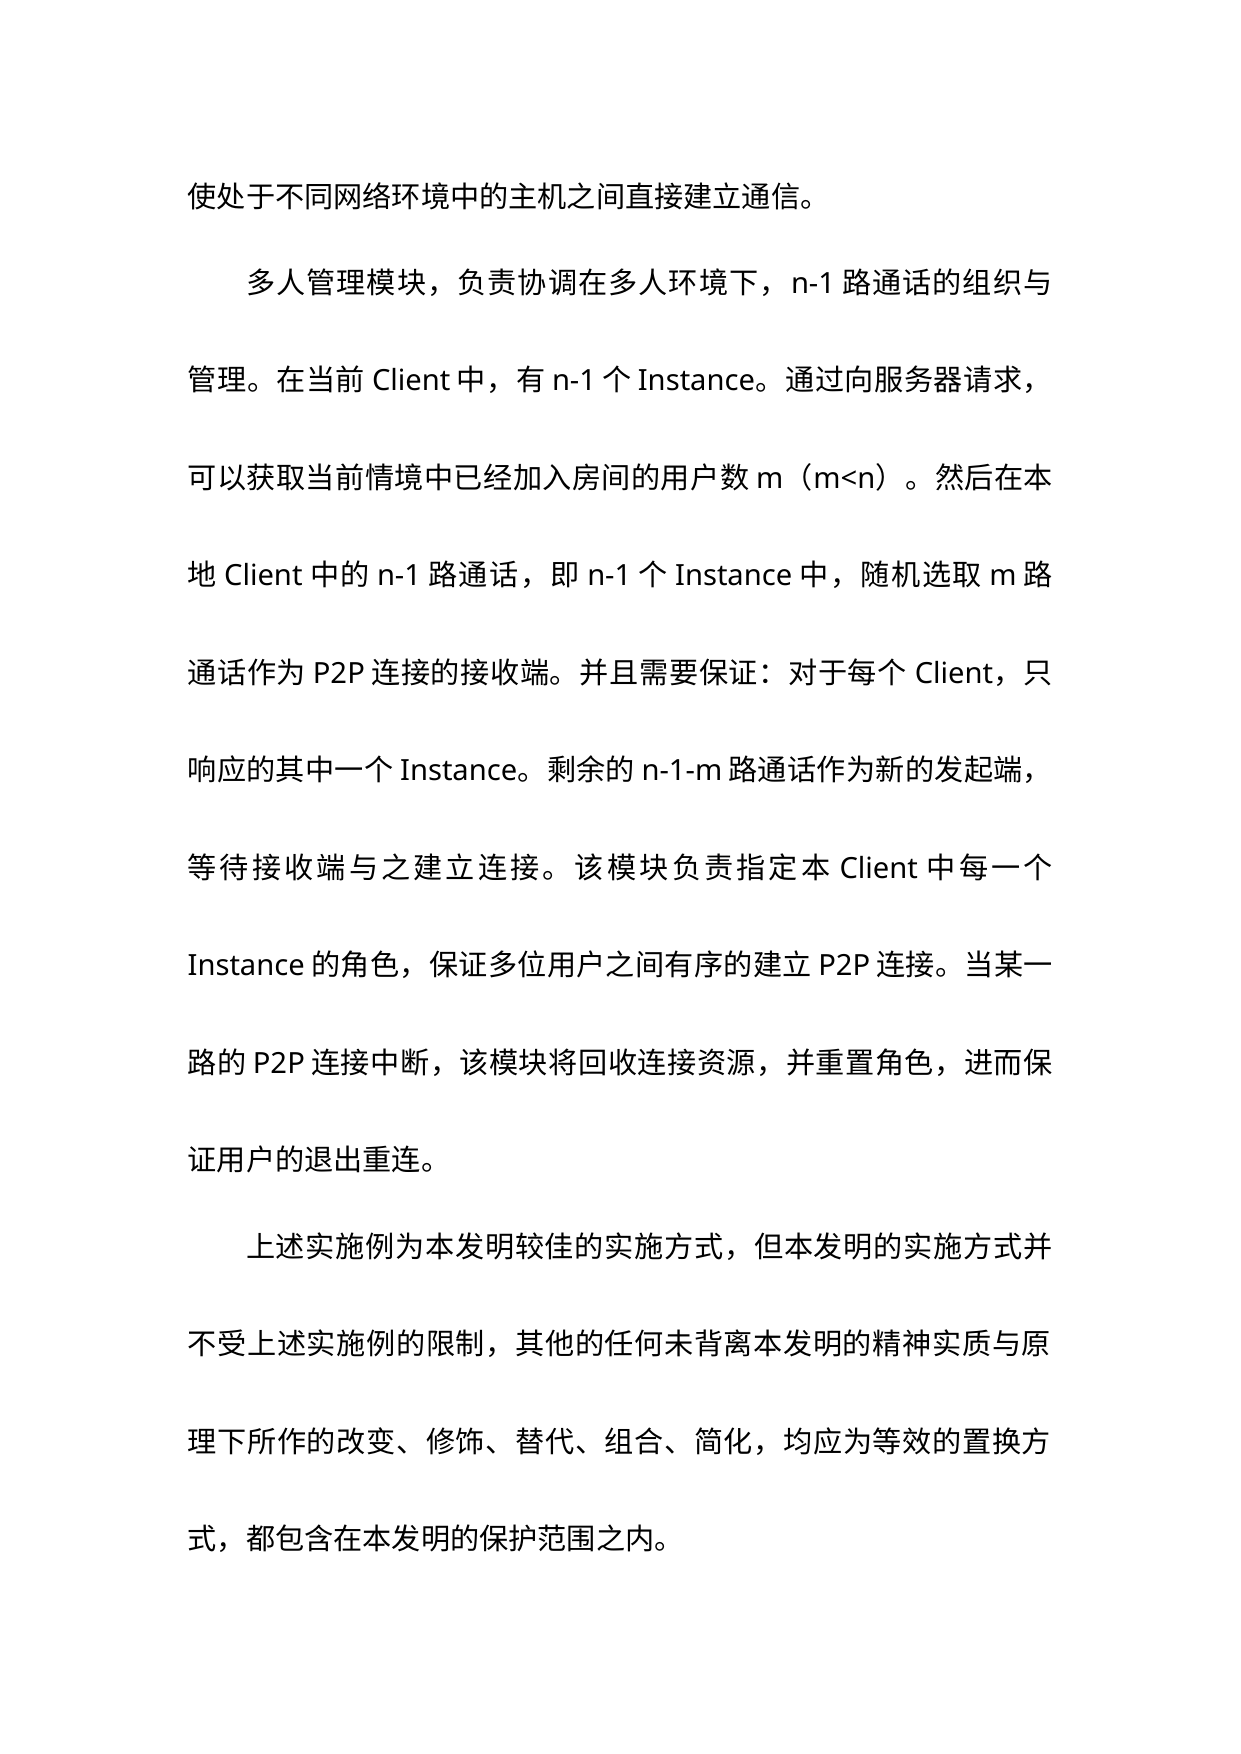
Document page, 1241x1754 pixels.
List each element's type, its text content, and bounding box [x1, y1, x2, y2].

text 上述实施例为本发明较佳的实施方式，但本发明的实施方式并不受上述实施例的限制，其他的任何未背离本发明的精神实质与原理下所作的改变、修饰、替代、组合、简化，均应为等效的置换方式，都包含在本发明的保护范围之内。 [187, 1212, 1053, 1569]
text 多人管理模块，负责协调在多人环境下，n-1路通话的组织与管理。在当前Client中，有n-1个Instance。通过向服务器请求，可以获取当前情境中已经加入房间的用户数m（m<n）。然后在本地Client中的n-1路通话，即n-1个Instance中，随机选取m路通话作为P2P连接的接收端。并且需要保证：对于每个Client，只响应的其中一个Instance。剩余的n-1-m路通话作为新的发起端，等待接收端与之建立连接。该模块负责指定本Client中每一个Instance的角色，保证多位用户之间有序的建立P2P连接。当某一路的P2P连接中断，该模块将回收连接资源，并重置角色，进而保证用户的退出重连。 [187, 248, 1053, 1191]
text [187, 162, 1053, 227]
